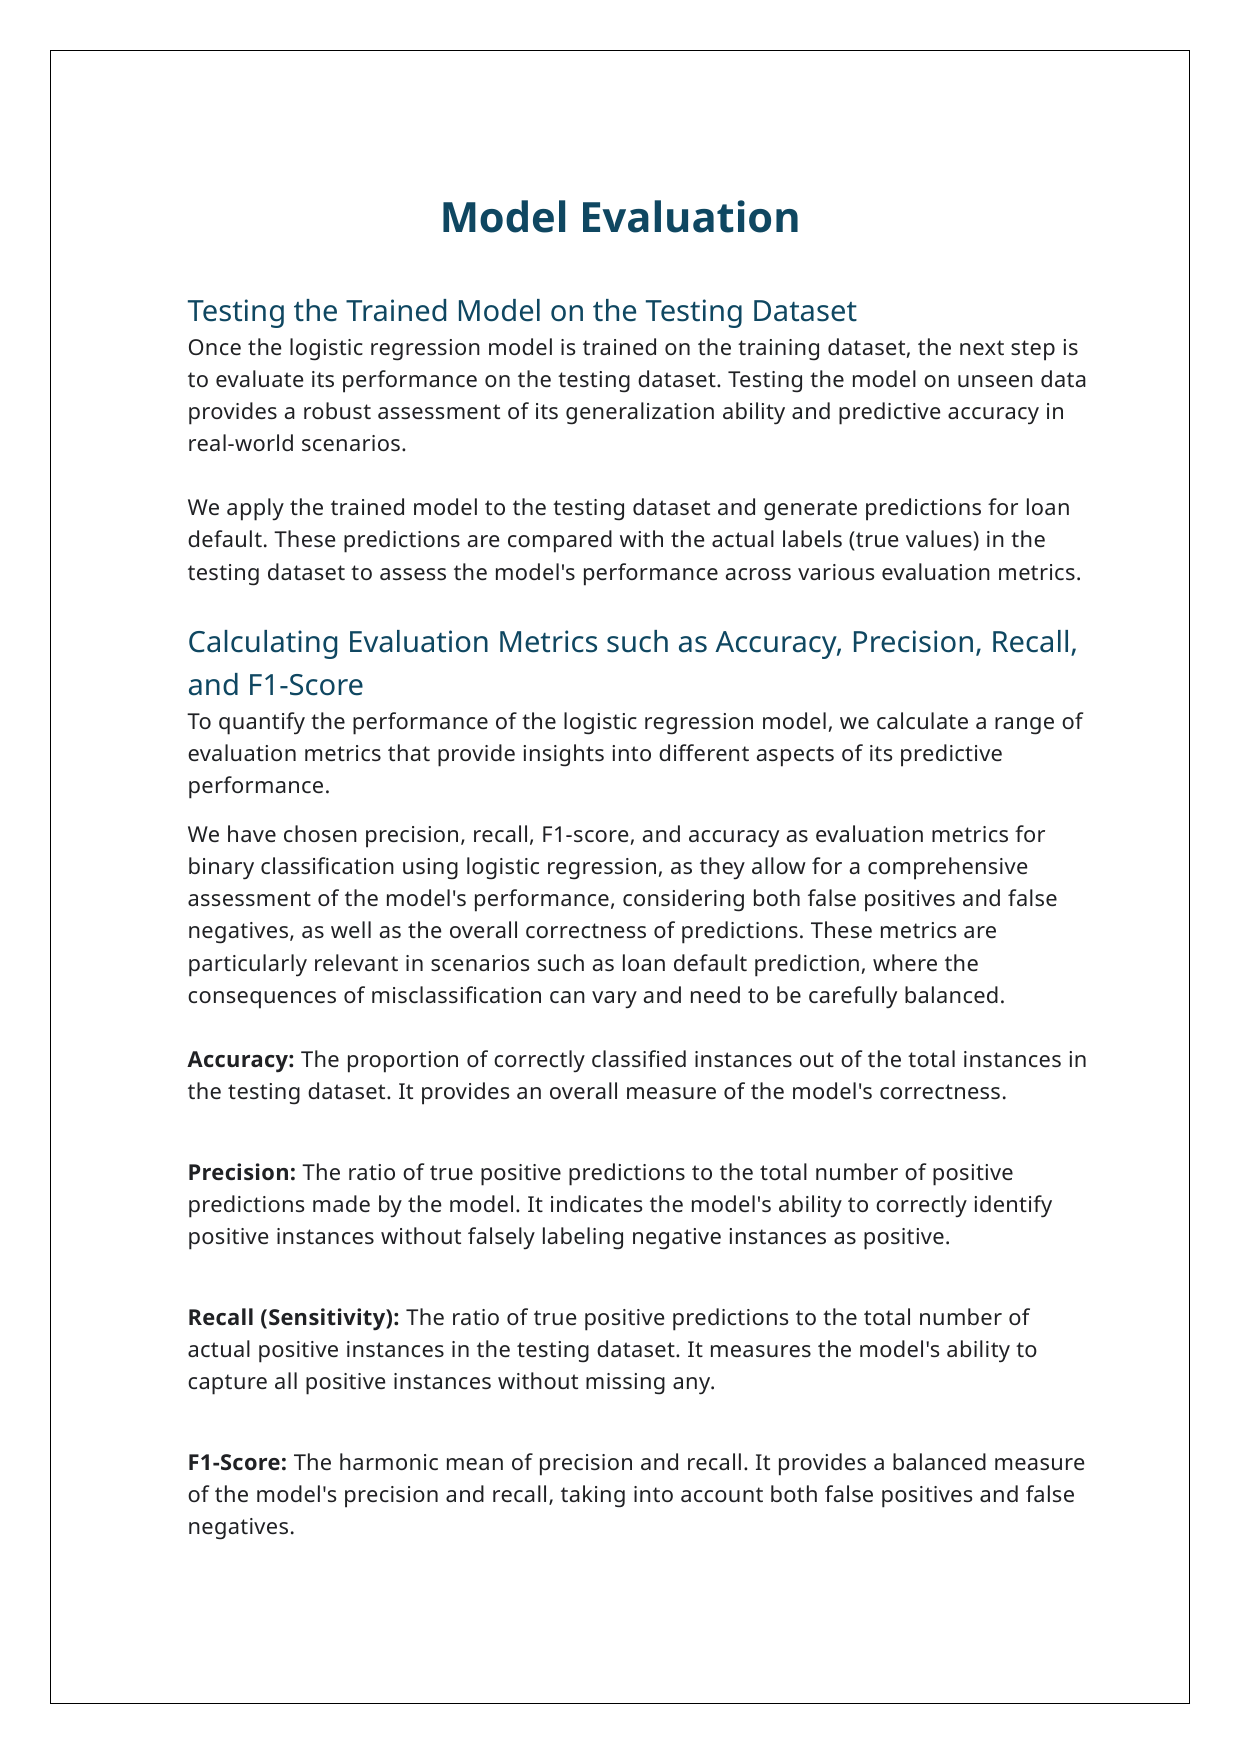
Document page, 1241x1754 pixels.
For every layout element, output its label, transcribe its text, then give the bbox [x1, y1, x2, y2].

text F1-Score: The harmonic mean of precision and recall. It provides a balanced measure of the model's precision and recall, taking into account both false positives and false negatives. [187, 1415, 1090, 1541]
text Recall (Sensitivity): The ratio of true positive predictions to the total number of actual positive instances in the testing dataset. It measures the model's ability to capture all positive instances without missing any. [187, 1270, 1090, 1396]
text Precision: The ratio of true positive predictions to the total number of positive predictions made by the model. It indicates the model's ability to correctly identify positive instances without falsely labeling negative instances as positive. [187, 1125, 1090, 1251]
subtitle Model Evaluation [150, 187, 1090, 244]
text Testing the Trained Model on the Testing Dataset Once the logistic regression model is trained on the training dataset, the next step is to evaluate its performance on the testing dataset. Testing the model on unseen data provides a robust assessment of its generalization ability and predictive accuracy in real-world scenarios. We apply the trained model to the testing dataset and generate predictions for loan default. These predictions are compared with the actual labels (true values) in the testing dataset to assess the model's performance across various evaluation metrics. Calculating Evaluation Metrics such as Accuracy, Precision, Recall, and F1-Score To quantify the performance of the logistic regression model, we calculate a range of evaluation metrics that provide insights into different aspects of its predictive performance. [187, 257, 1090, 800]
text We have chosen precision, recall, F1-score, and accuracy as evaluation metrics for binary classification using logistic regression, as they allow for a comprehensive assessment of the model's performance, considering both false positives and false negatives, as well as the overall correctness of predictions. These metrics are particularly relevant in scenarios such as loan default prediction, where the consequences of misclassification can vary and need to be carefully balanced. Accuracy: The proportion of correctly classified instances out of the total instances in the testing dataset. It provides an overall measure of the model's correctness. [187, 819, 1090, 1106]
